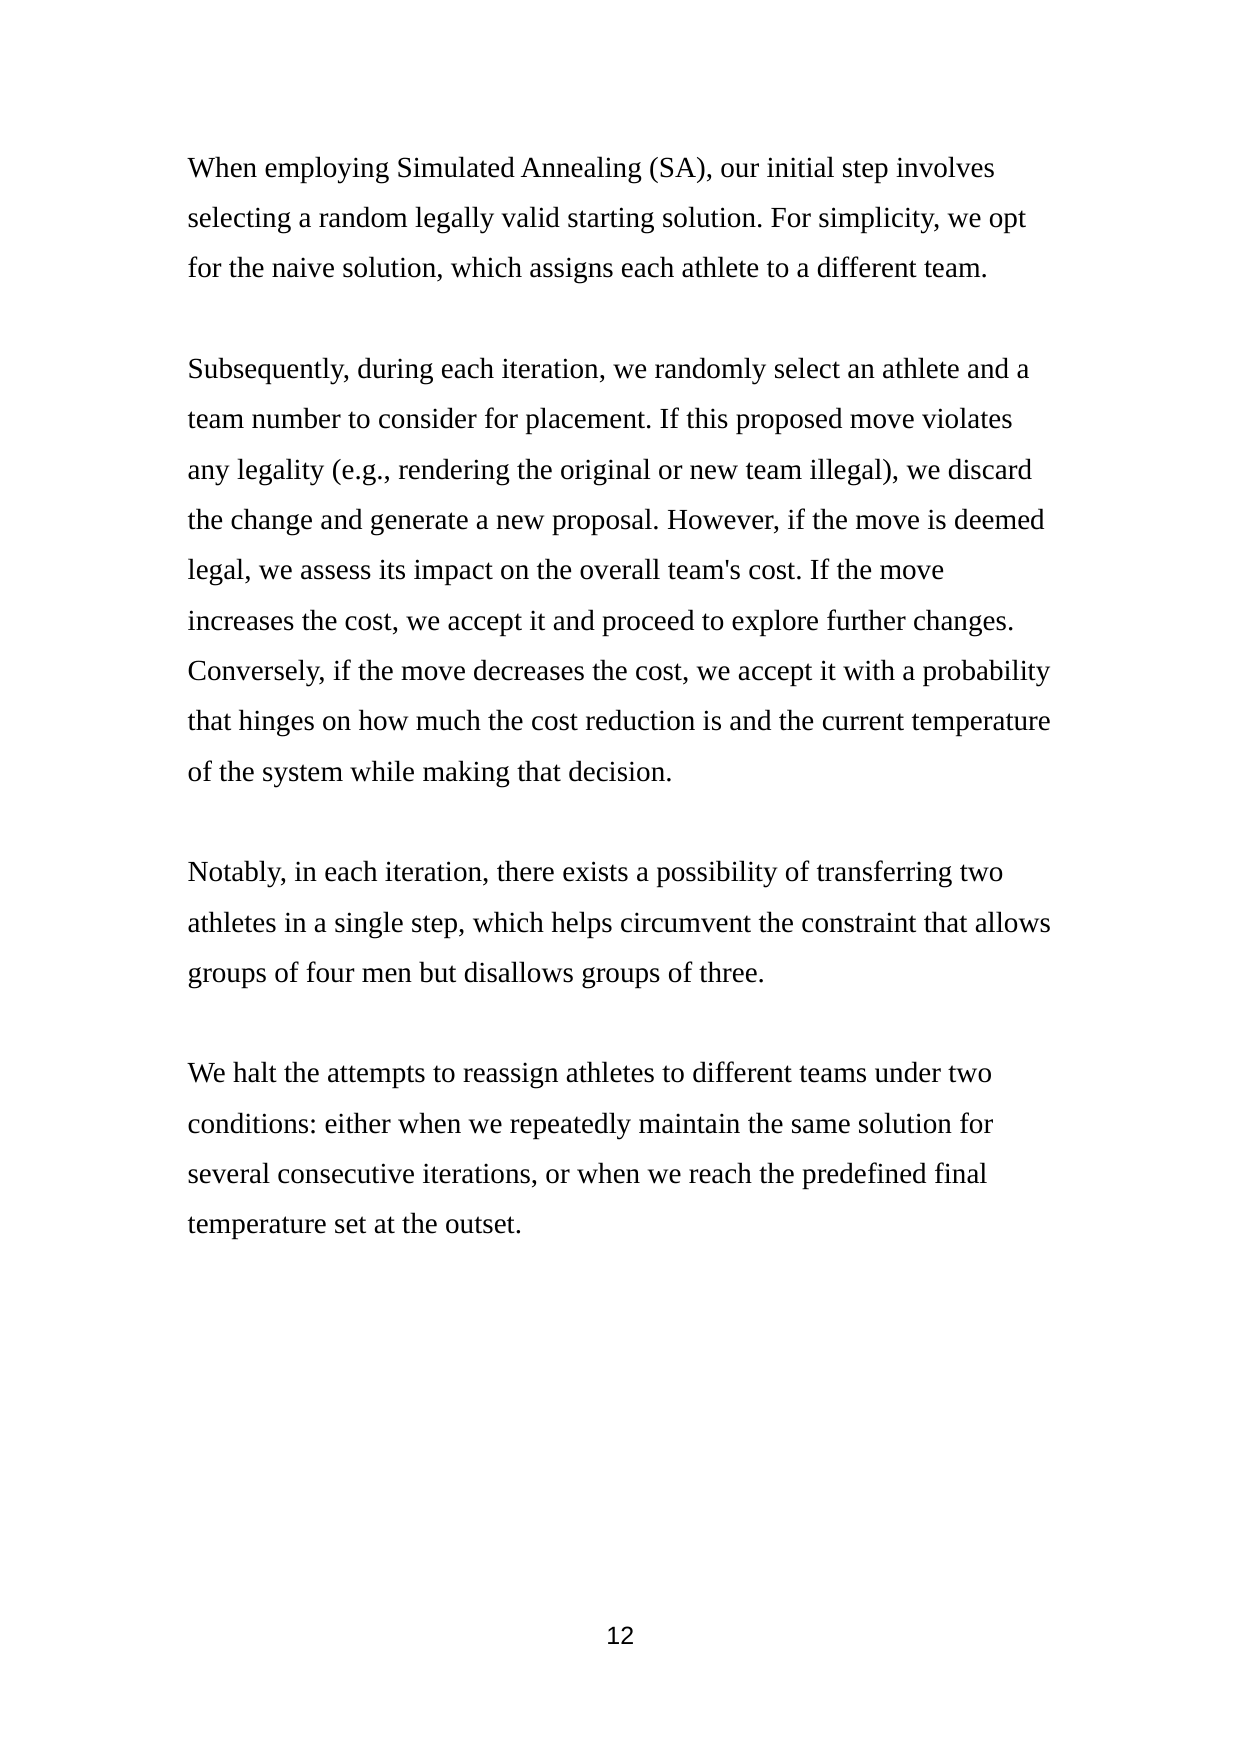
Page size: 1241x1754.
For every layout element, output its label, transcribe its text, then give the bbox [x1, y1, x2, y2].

text When employing Simulated Annealing (SA), our initial step involves selecting a random legally valid starting solution. For simplicity, we opt for the naive solution, which assigns each athlete to a different team. [187, 150, 1053, 284]
text Notably, in each iteration, there exists a possibility of transferring two athletes in a single step, which helps circumvent the constraint that allows groups of four men but disallows groups of three. [187, 854, 1053, 988]
text We halt the attempts to reassign athletes to different teams under two conditions: either when we repeatedly maintain the same solution for several consecutive iterations, or when we reach the predefined final temperature set at the outset. [187, 1056, 1053, 1240]
text Subsequently, during each iteration, we randomly select an athlete and a team number to consider for placement. If this proposed move violates any legality (e.g., rendering the original or new team illegal), we discard the change and generate a new proposal. However, if the move is deemed legal, we assess its impact on the overall team's cost. If the move increases the cost, we accept it and proceed to explore further changes. Conversely, if the move decreases the cost, we accept it with a probability that hinges on how much the cost reduction is and the current temperature of the system while making that decision. [187, 351, 1053, 787]
